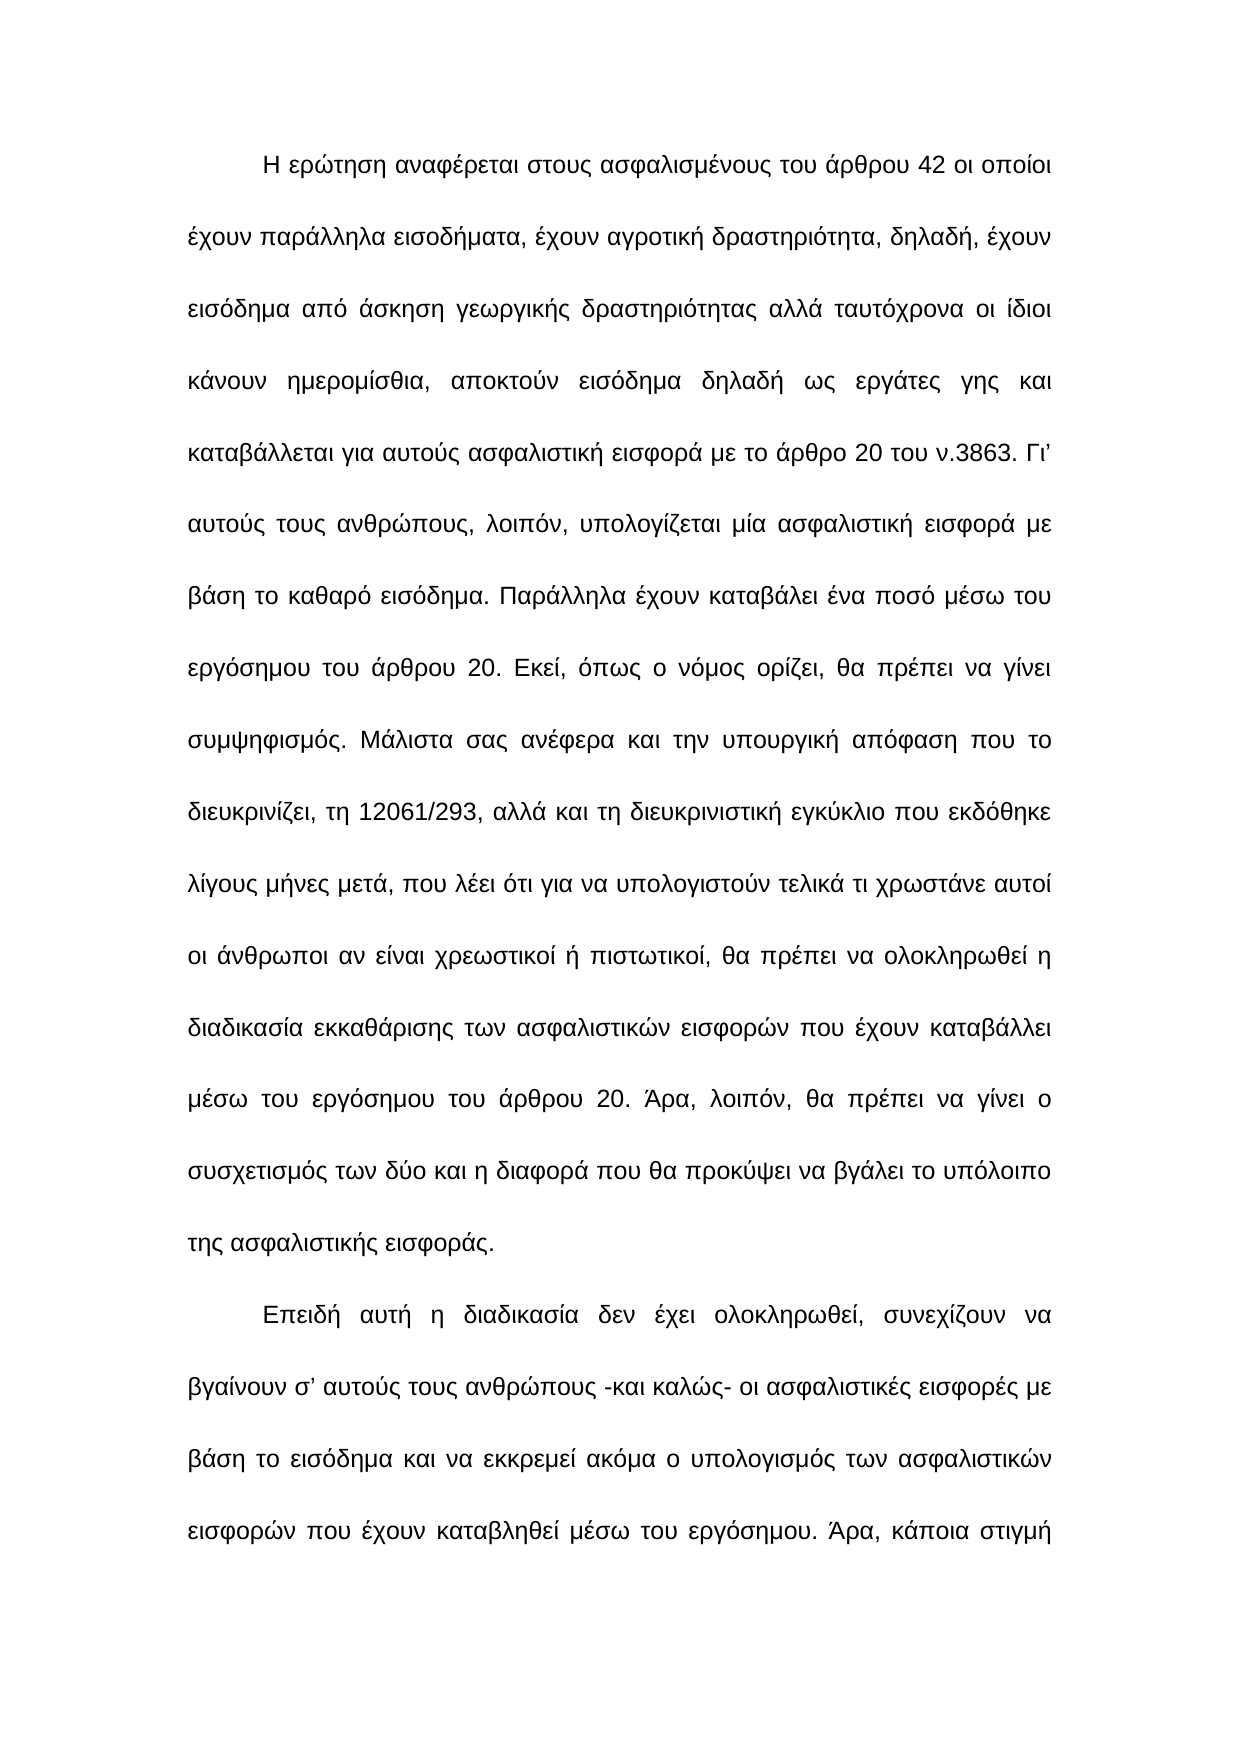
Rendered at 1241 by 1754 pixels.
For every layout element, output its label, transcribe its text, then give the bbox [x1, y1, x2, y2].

text Η ερώτηση αναφέρεται στους ασφαλισμένους του άρθρου 42 οι οποίοι έχουν παράλληλα εισοδήματα, έχουν αγροτική δραστηριότητα, δηλαδή, έχουν εισόδημα από άσκηση γεωργικής δραστηριότητας αλλά ταυτόχρονα οι ίδιοι κάνουν ημερομίσθια, αποκτούν εισόδημα δηλαδή ως εργάτες γης και καταβάλλεται για αυτούς ασφαλιστική εισφορά με το άρθρο 20 του ν.3863. Γι’ αυτούς τους ανθρώπους, λοιπόν, υπολογίζεται μία ασφαλιστική εισφορά με βάση το καθαρό εισόδημα. Παράλληλα έχουν καταβάλει ένα ποσό μέσω του εργόσημου του άρθρου 20. Εκεί, όπως ο νόμος ορίζει, θα πρέπει να γίνει συμψηφισμός. Μάλιστα σας ανέφερα και την υπουργική απόφαση που το διευκρινίζει, τη 12061/293, αλλά και τη διευκρινιστική εγκύκλιο που εκδόθηκε λίγους μήνες μετά, που λέει ότι για να υπολογιστούν τελικά τι χρωστάνε αυτοί οι άνθρωποι αν είναι χρεωστικοί ή πιστωτικοί, θα πρέπει να ολοκληρωθεί η διαδικασία εκκαθάρισης των ασφαλιστικών εισφορών που έχουν καταβάλλει μέσω του εργόσημου του άρθρου 20. Άρα, λοιπόν, θα πρέπει να γίνει ο συσχετισμός των δύο και η διαφορά που θα προκύψει να βγάλει το υπόλοιπο της ασφαλιστικής εισφοράς. [187, 150, 1053, 1257]
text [187, 1300, 1053, 1544]
